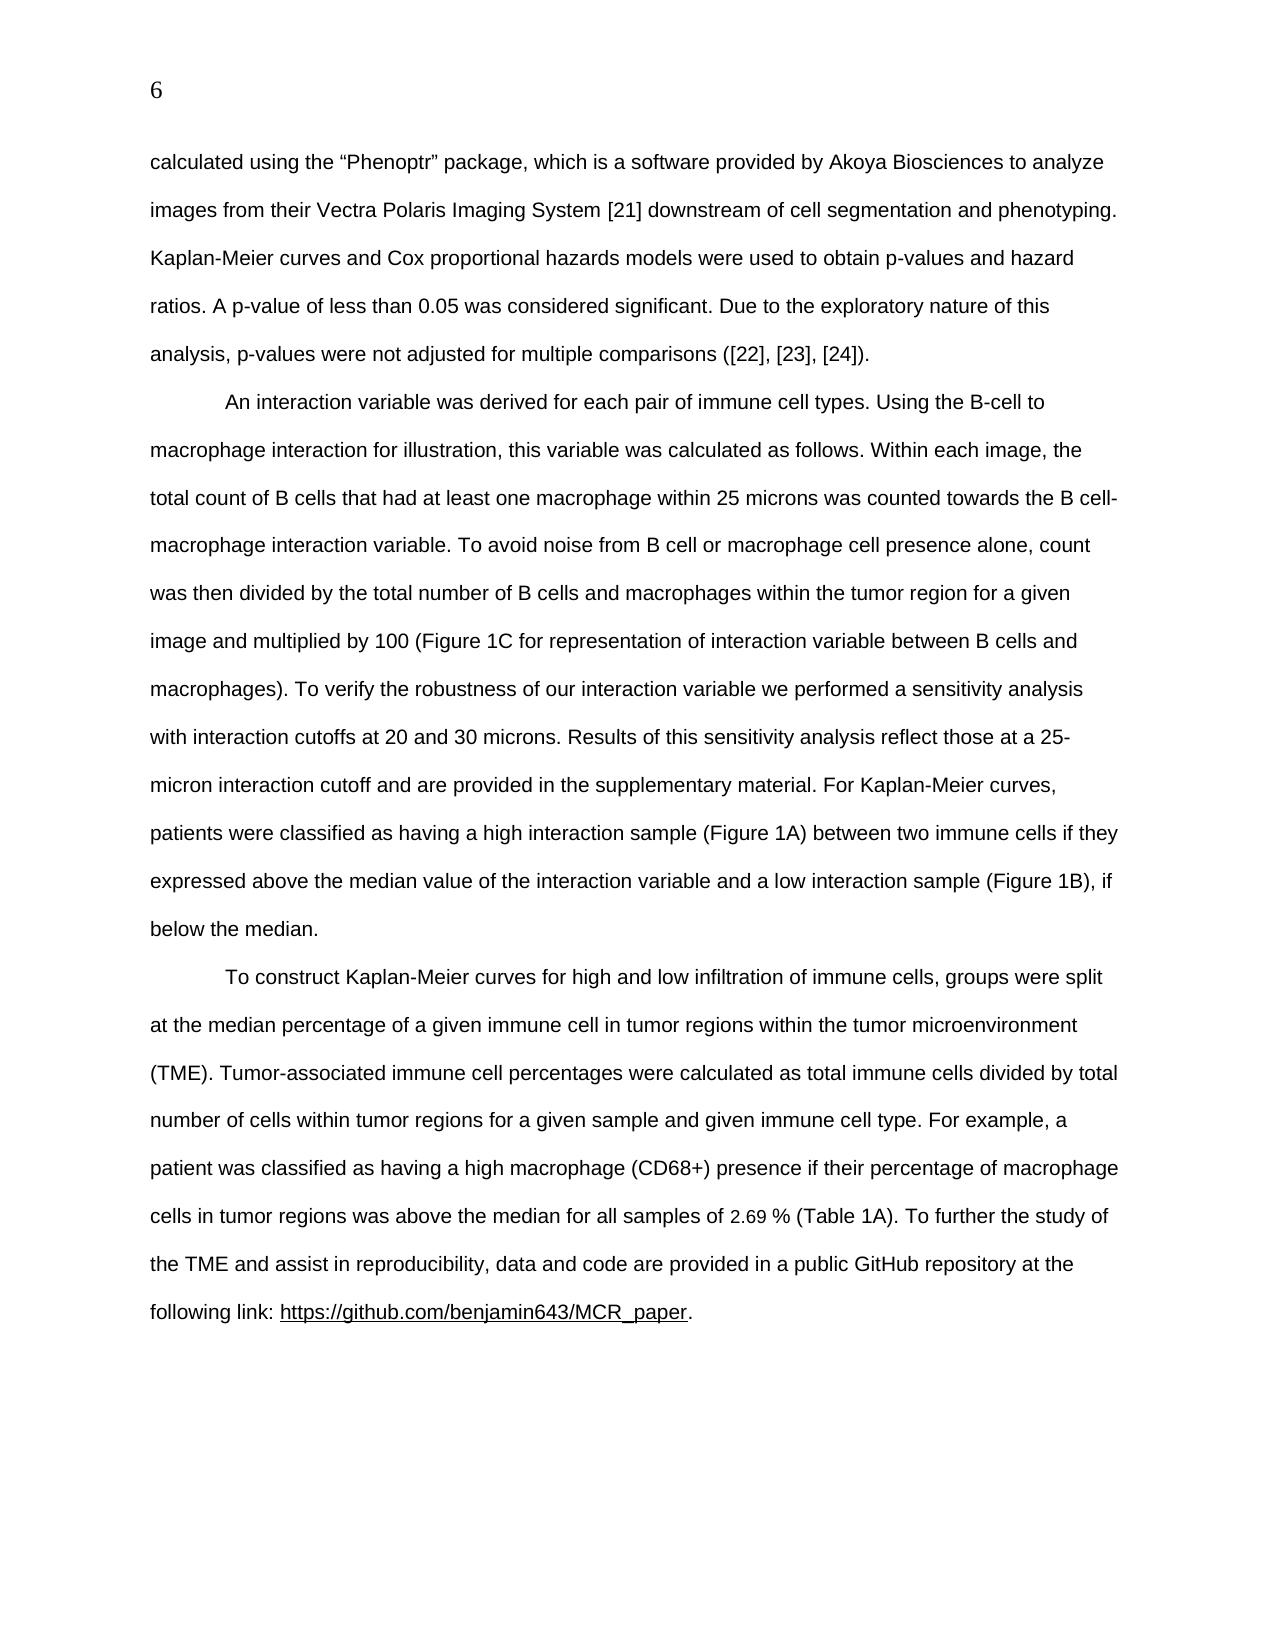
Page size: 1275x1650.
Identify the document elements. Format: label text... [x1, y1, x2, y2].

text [150, 150, 1125, 366]
text To construct Kaplan-Meier curves for high and low infiltration of immune cells, groups were split at the median percentage of a given immune cell in tumor regions within the tumor microenvironment (TME). Tumor-associated immune cell percentages were calculated as total immune cells divided by total number of cells within tumor regions for a given sample and given immune cell type. For example, a patient was classified as having a high macrophage (CD68+) presence if their percentage of macrophage cells in tumor regions was above the median for all samples of 2.69 % (Table 1A). To further the study of the TME and assist in reproducibility, data and code are provided in a public GitHub repository at the following link: https://github.com/benjamin643/MCR_paper. [150, 964, 1125, 1324]
text An interaction variable was derived for each pair of immune cell types. Using the B-cell to macrophage interaction for illustration, this variable was calculated as follows. Within each image, the total count of B cells that had at least one macrophage within 25 microns was counted towards the B cell-macrophage interaction variable. To avoid noise from B cell or macrophage cell presence alone, count was then divided by the total number of B cells and macrophages within the tumor region for a given image and multiplied by 100 (Figure 1C for representation of interaction variable between B cells and macrophages). To verify the robustness of our interaction variable we performed a sensitivity analysis with interaction cutoffs at 20 and 30 microns. Results of this sensitivity analysis reflect those at a 25-micron interaction cutoff and are provided in the supplementary material. For Kaplan-Meier curves, patients were classified as having a high interaction sample (Figure 1A) between two immune cells if they expressed above the median value of the interaction variable and a low interaction sample (Figure 1B), if below the median. [150, 389, 1125, 941]
